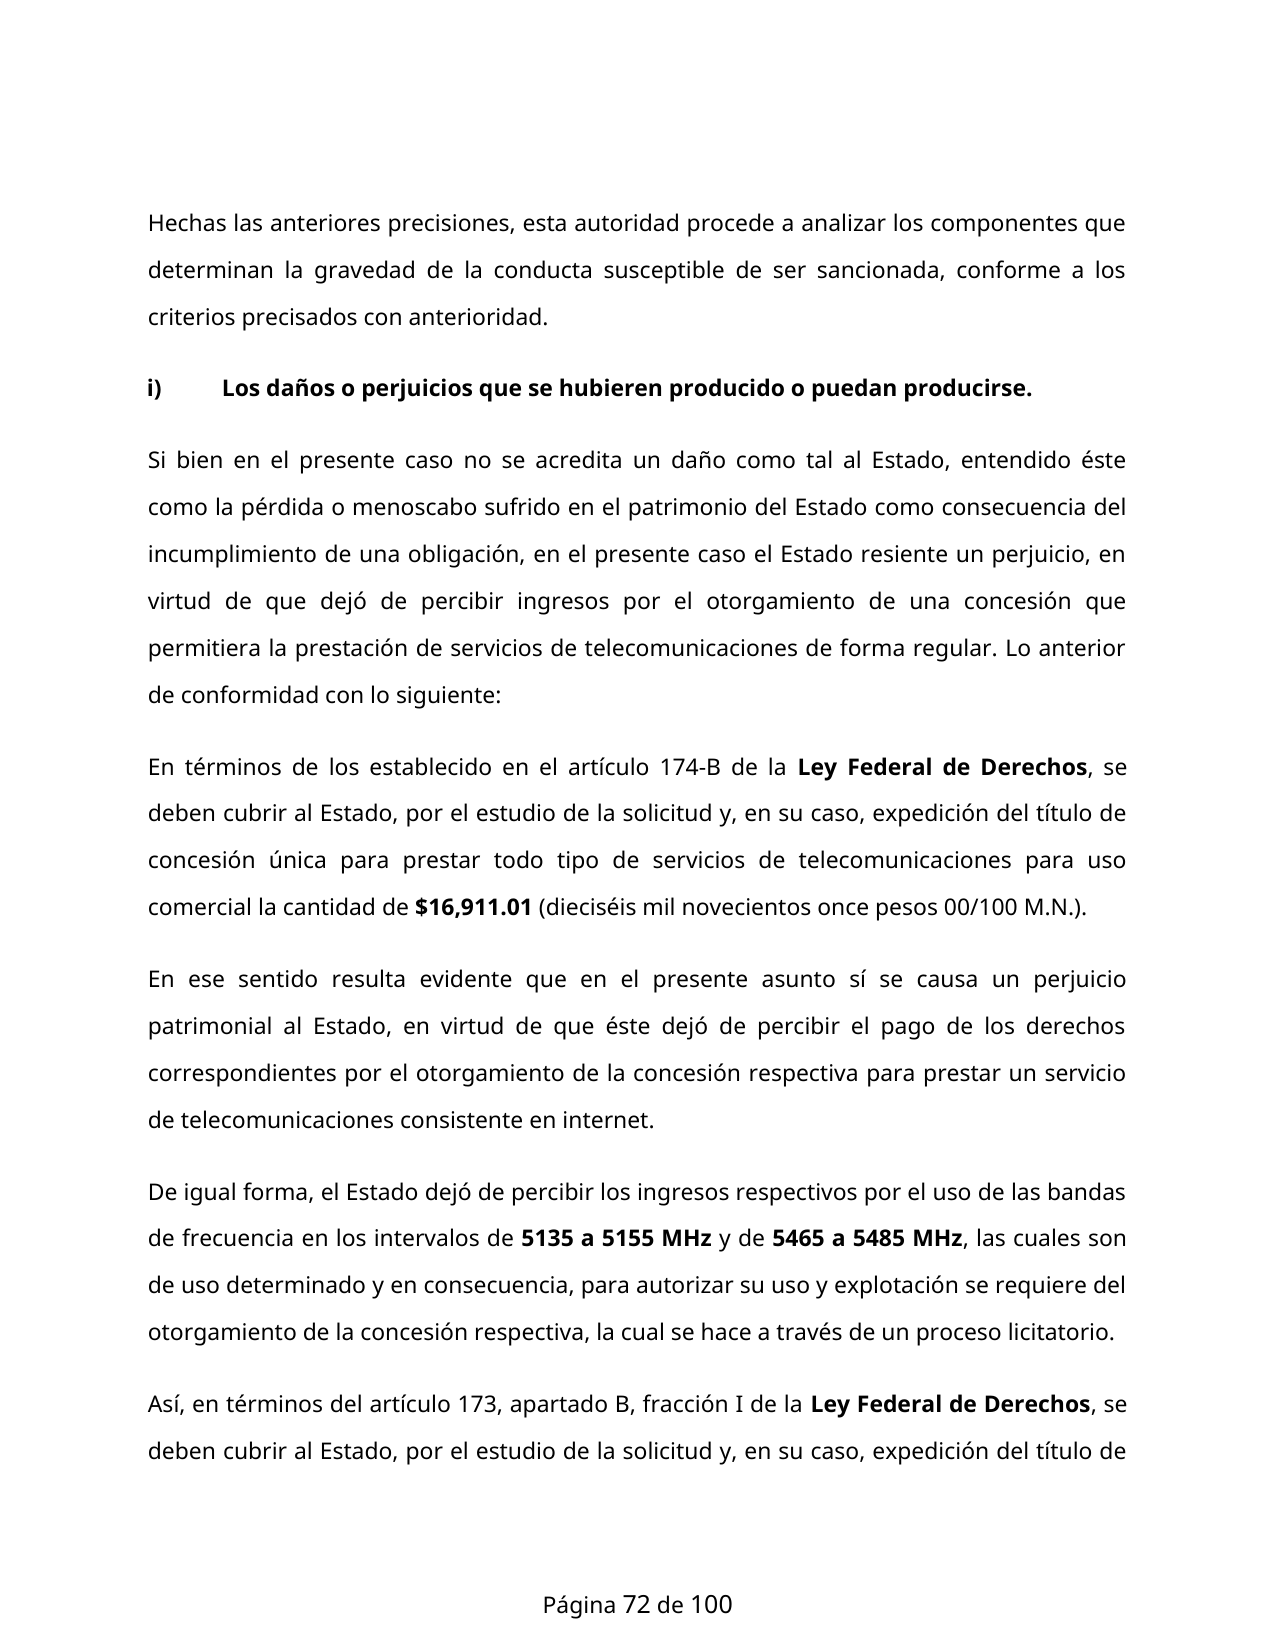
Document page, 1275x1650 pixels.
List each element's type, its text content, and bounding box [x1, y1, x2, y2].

text En términos de los establecido en el artículo 174-B de la Ley Federal de Derechos, se deben cubrir al Estado, por el estudio de la solicitud y, en su caso, expedición del título de concesión única para prestar todo tipo de servicios de telecomunicaciones para uso comercial la cantidad de $16,911.01 (dieciséis mil novecientos once pesos 00/100 M.N.). [148, 751, 1127, 922]
text En ese sentido resulta evidente que en el presente asunto sí se causa un perjuicio patrimonial al Estado, en virtud de que éste dejó de percibir el pago de los derechos correspondientes por el otorgamiento de la concesión respectiva para prestar un servicio de telecomunicaciones consistente en internet. [148, 963, 1127, 1135]
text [148, 1388, 1127, 1466]
text Si bien en el presente caso no se acredita un daño como tal al Estado, entendido éste como la pérdida o menoscabo sufrido en el patrimonio del Estado como consecuencia del incumplimiento de una obligación, en el presente caso el Estado resiente un perjuicio, en virtud de que dejó de percibir ingresos por el otorgamiento de una concesión que permitiera la prestación de servicios de telecomunicaciones de forma regular. Lo anterior de conformidad con lo siguiente: [148, 444, 1127, 710]
text Hechas las anteriores precisiones, esta autoridad procede a analizar los componentes que determinan la gravedad de la conducta susceptible de ser sancionada, conforme a los criterios precisados con anterioridad. [148, 207, 1127, 332]
list Los daños o perjuicios que se hubieren producido o puedan producirse. [147, 372, 1127, 404]
text De igual forma, el Estado dejó de percibir los ingresos respectivos por el uso de las bandas de frecuencia en los intervalos de 5135 a 5155 MHz y de 5465 a 5485 MHz, las cuales son de uso determinado y en consecuencia, para autorizar su uso y explotación se requiere del otorgamiento de la concesión respectiva, la cual se hace a través de un proceso licitatorio. [148, 1176, 1127, 1347]
